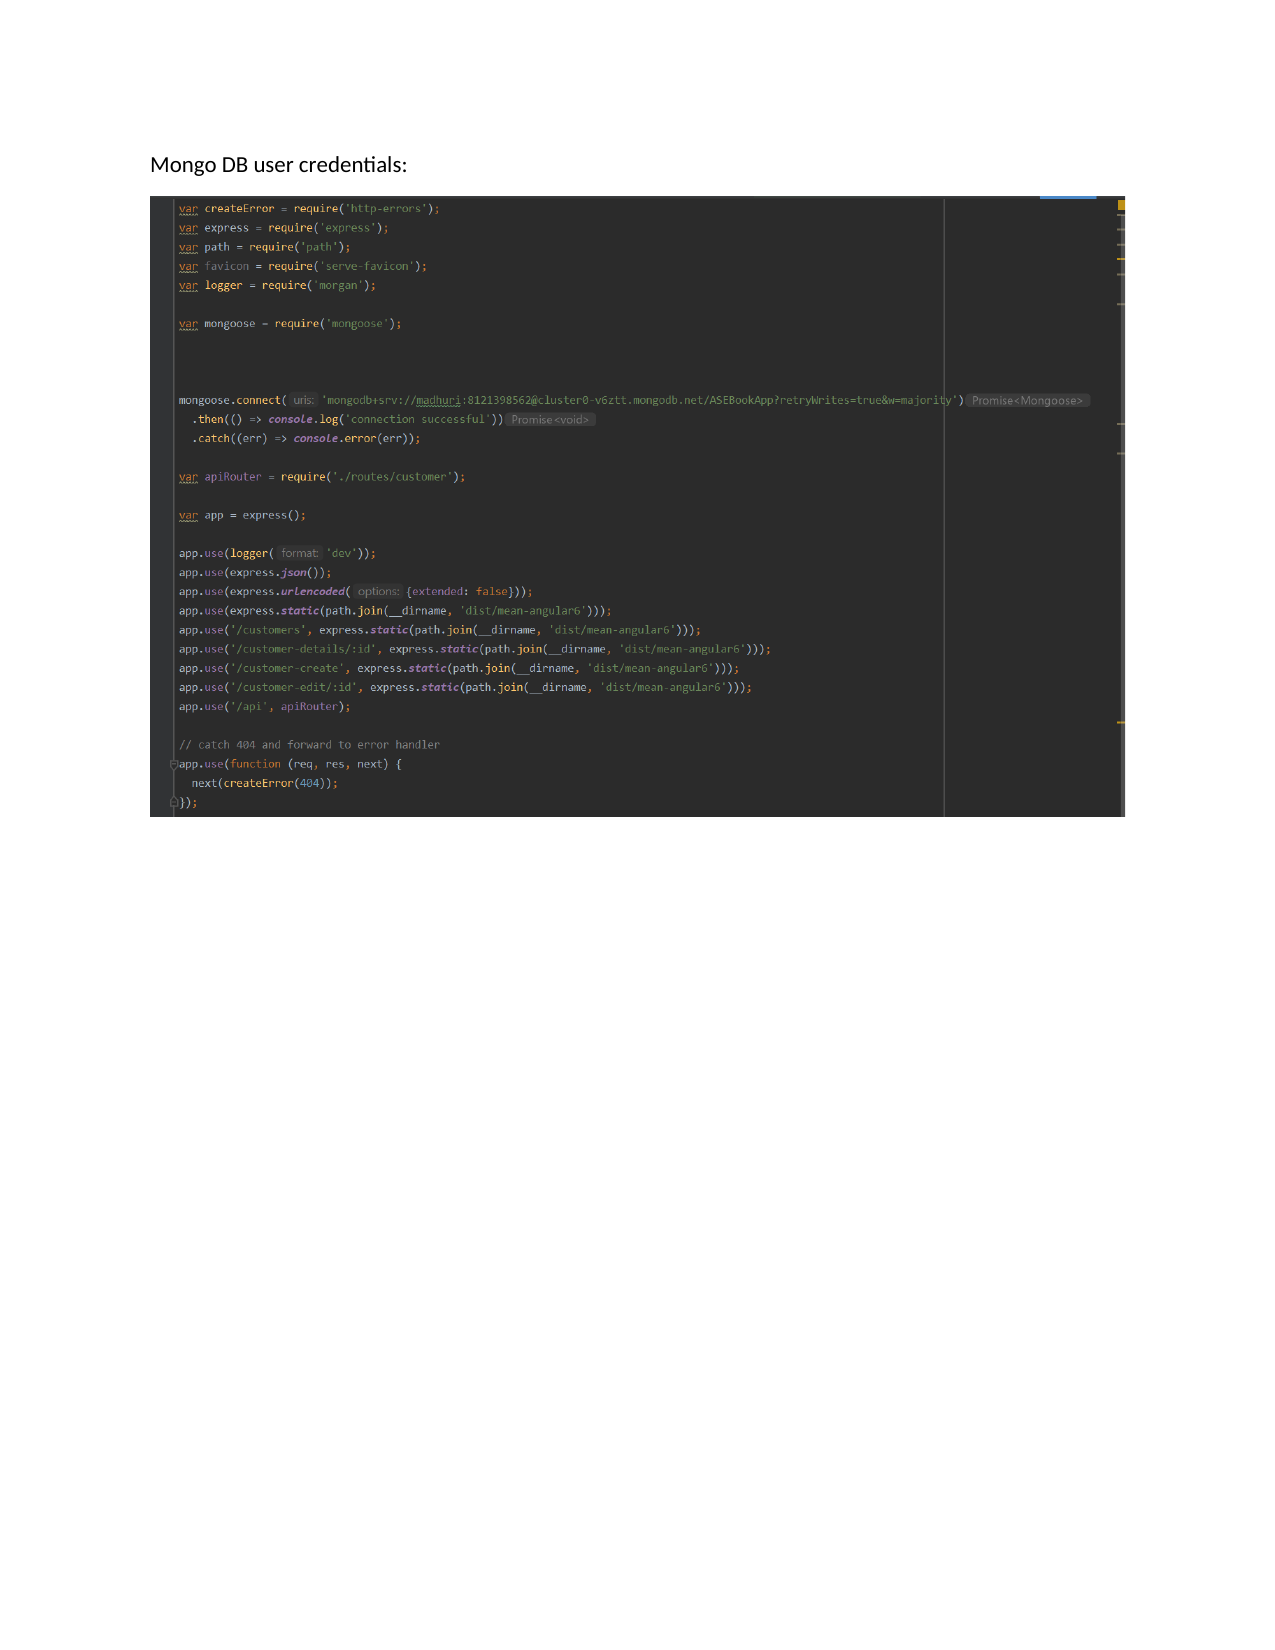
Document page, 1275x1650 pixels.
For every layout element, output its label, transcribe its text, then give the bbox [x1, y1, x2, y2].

text Mongo DB user credentials: [150, 150, 1125, 178]
picture [150, 196, 1125, 817]
